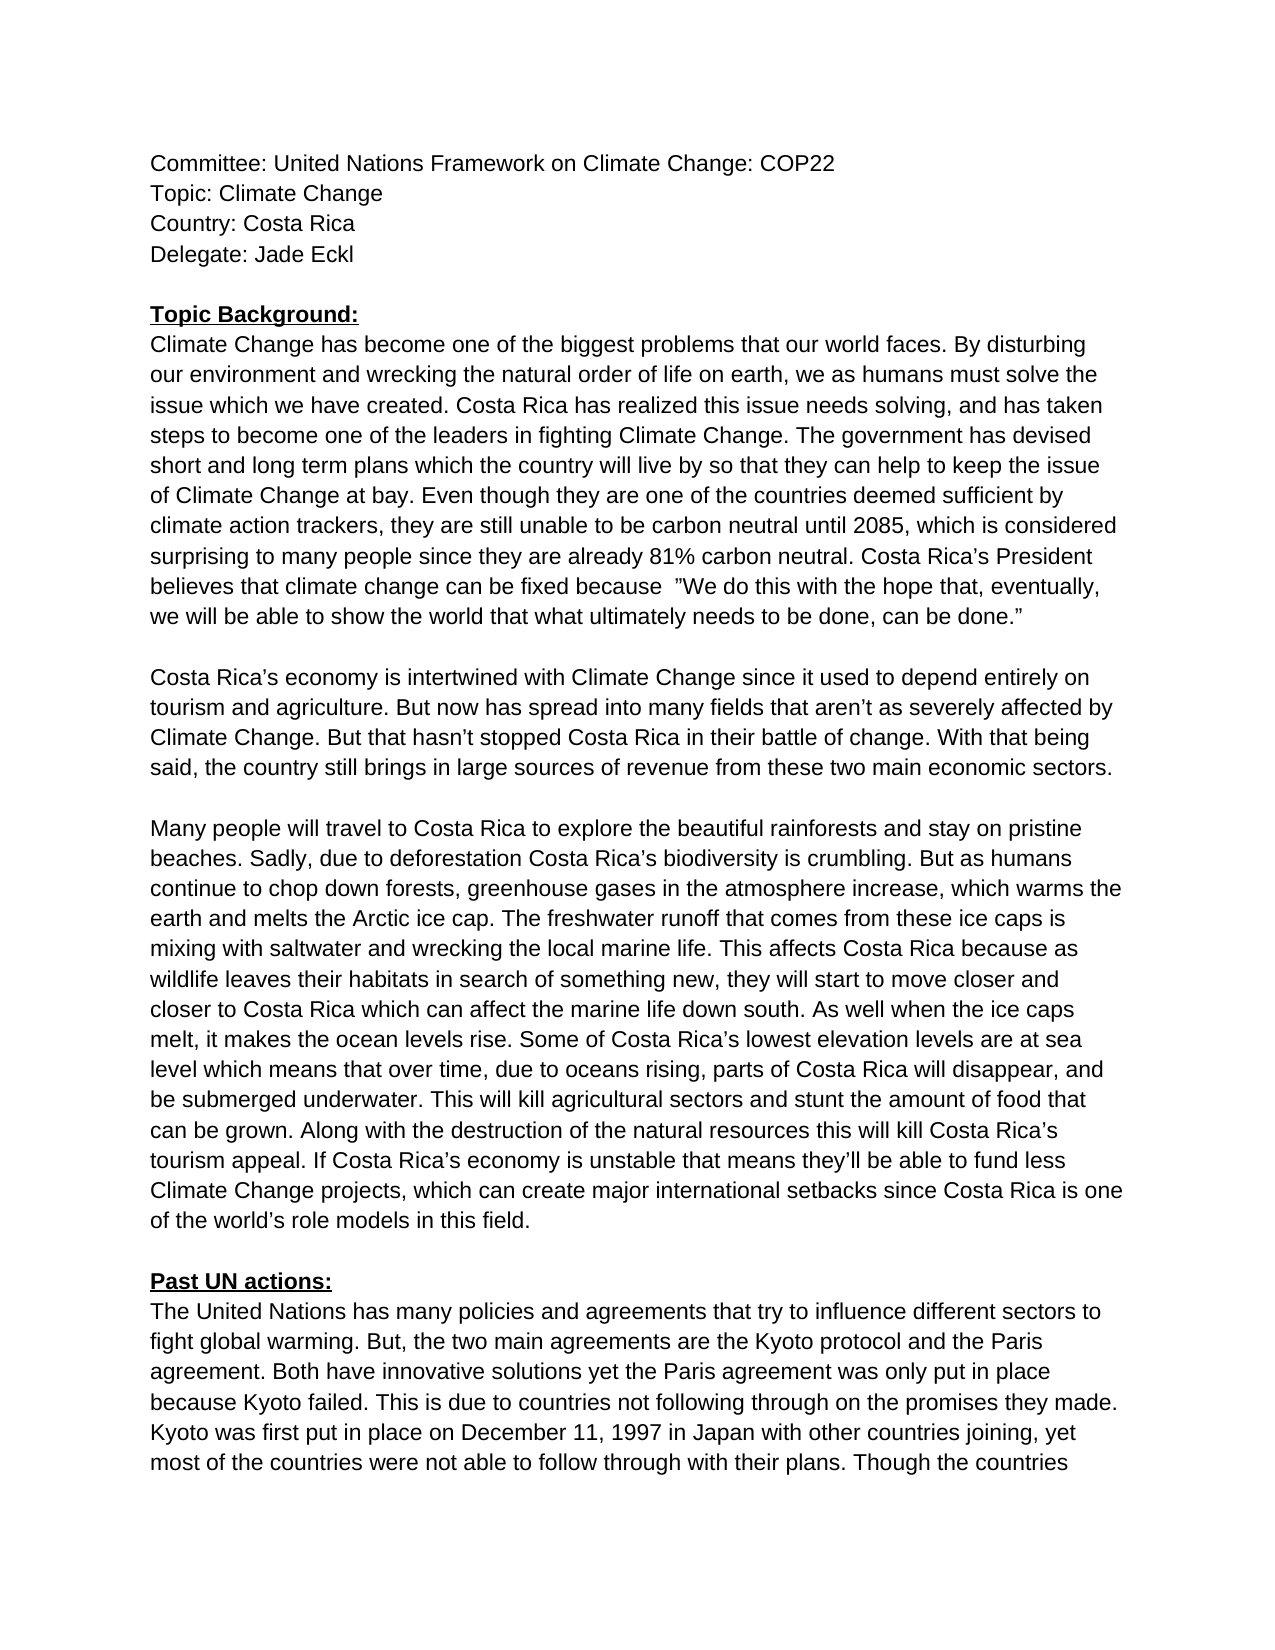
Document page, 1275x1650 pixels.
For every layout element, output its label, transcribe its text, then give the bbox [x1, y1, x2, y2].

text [150, 1298, 1125, 1475]
text Topic: Climate Change [150, 180, 1125, 207]
text Delegate: Jade Eckl [150, 241, 1125, 267]
text Committee: United Nations Framework on Climate Change: COP22 [150, 150, 1125, 176]
text Country: Costa Rica [150, 210, 1125, 237]
text Past UN actions: [150, 1268, 1125, 1294]
text Climate Change has become one of the biggest problems that our world faces. By disturbing our environment and wrecking the natural order of life on earth, we as humans must solve the issue which we have created. Costa Rica has realized this issue needs solving, and has taken steps to become one of the leaders in fighting Climate Change. The government has devised short and long term plans which the country will live by so that they can help to keep the issue of Climate Change at bay. Even though they are one of the countries deemed sufficient by climate action trackers, they are still unable to be carbon neutral until 2085, which is considered surprising to many people since they are already 81% carbon neutral. Costa Rica’s President believes that climate change can be fixed because ”We do this with the hope that, eventually, we will be able to show the world that what ultimately needs to be done, can be done.” [150, 331, 1125, 629]
text Costa Rica’s economy is intertwined with Climate Change since it used to depend entirely on tourism and agriculture. But now has spread into many fields that aren’t as severely affected by Climate Change. But that hasn’t stopped Costa Rica in their battle of change. With that being said, the country still brings in large sources of revenue from these two main economic sectors. [150, 663, 1125, 781]
text Topic Background: [150, 301, 1125, 327]
text Many people will travel to Costa Rica to explore the beautiful rainforests and stay on pristine beaches. Sadly, due to deforestation Costa Rica’s biodiversity is crumbling. But as humans continue to chop down forests, greenhouse gases in the atmosphere increase, which warms the earth and melts the Arctic ice cap. The freshwater runoff that comes from these ice caps is mixing with saltwater and wrecking the local marine life. This affects Costa Rica because as wildlife leaves their habitats in search of something new, they will start to move closer and closer to Costa Rica which can affect the marine life down south. As well when the ice caps melt, it makes the ocean levels rise. Some of Costa Rica’s lowest elevation levels are at sea level which means that over time, due to oceans rising, parts of Costa Rica will disappear, and be submerged underwater. This will kill agricultural sectors and stunt the amount of food that can be grown. Along with the destruction of the natural resources this will kill Costa Rica’s tourism appeal. If Costa Rica’s economy is unstable that means they’ll be able to fund less Climate Change projects, which can create major international setbacks since Costa Rica is one of the world’s role models in this field. [150, 814, 1125, 1234]
